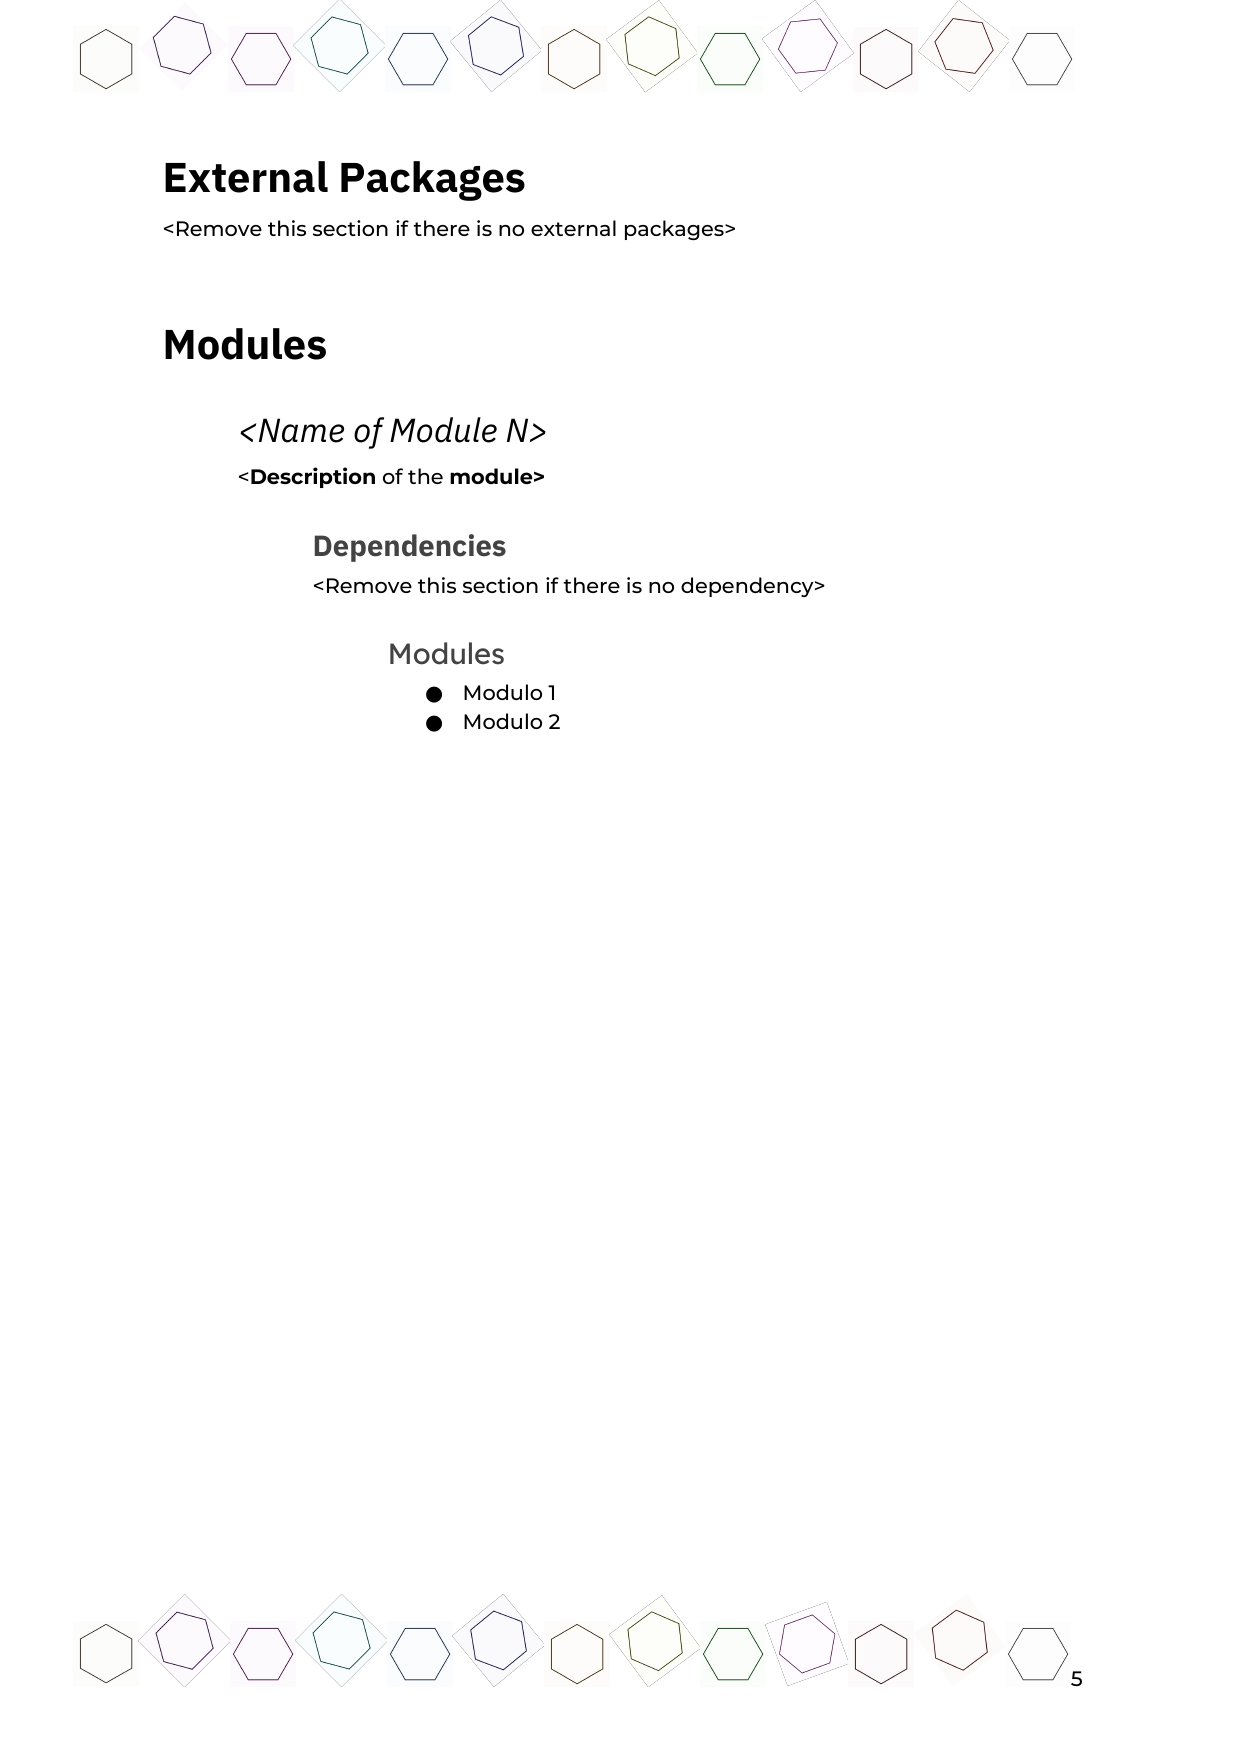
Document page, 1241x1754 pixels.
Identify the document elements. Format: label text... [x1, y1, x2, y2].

text <Description of the module> [162, 464, 1196, 489]
subtitle External Packages [162, 150, 1196, 204]
text <Remove this section if there is no external packages> [162, 217, 1196, 242]
subtitle Modules [312, 635, 1196, 672]
subtitle Modules [162, 317, 1196, 371]
subtitle <Name of Module N> [162, 408, 1196, 452]
list Modulo 2 [425, 709, 1196, 735]
picture [73, 1594, 1071, 1687]
subtitle Dependencies [162, 527, 1196, 564]
picture [73, 0, 1075, 92]
list Modulo 1 [425, 680, 1196, 706]
text <Remove this section if there is no dependency> [312, 573, 1196, 598]
